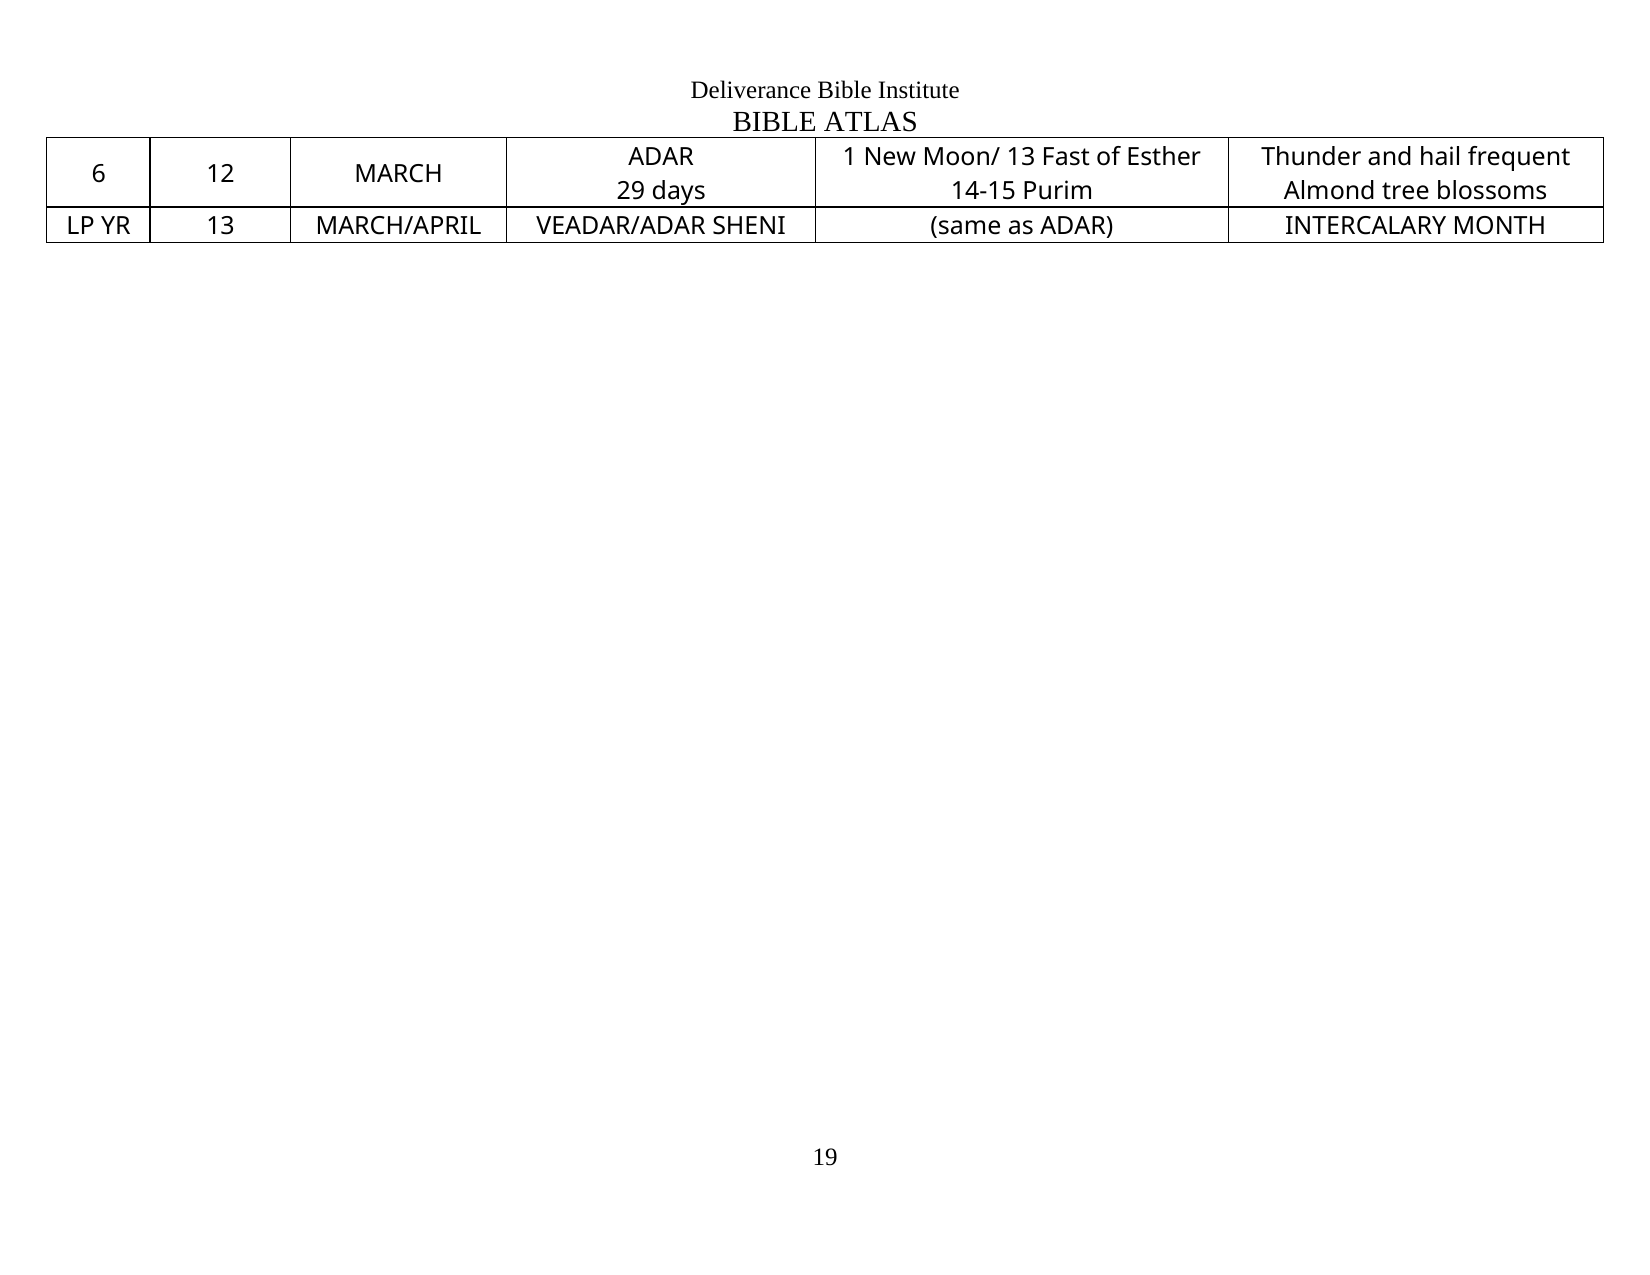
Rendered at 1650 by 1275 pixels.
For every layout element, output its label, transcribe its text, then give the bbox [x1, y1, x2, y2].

table_cell VEADAR/ADAR SHENI [507, 208, 815, 242]
table_cell Thunder and hail frequent Almond tree blossoms [1229, 138, 1603, 206]
table_cell LP YR [47, 208, 149, 242]
table_cell 1 New Moon/ 13 Fast of Esther 14-15 Purim [816, 138, 1228, 206]
table_cell MARCH/APRIL [291, 208, 506, 242]
table_cell (same as ADAR) [816, 208, 1228, 242]
table_cell 12 [151, 138, 290, 206]
table_cell MARCH [291, 138, 506, 206]
table_cell ADAR 29 days [507, 138, 815, 206]
table_cell INTERCALARY MONTH [1229, 208, 1603, 242]
table_cell 6 [47, 138, 149, 206]
table_cell 13 [151, 208, 290, 242]
